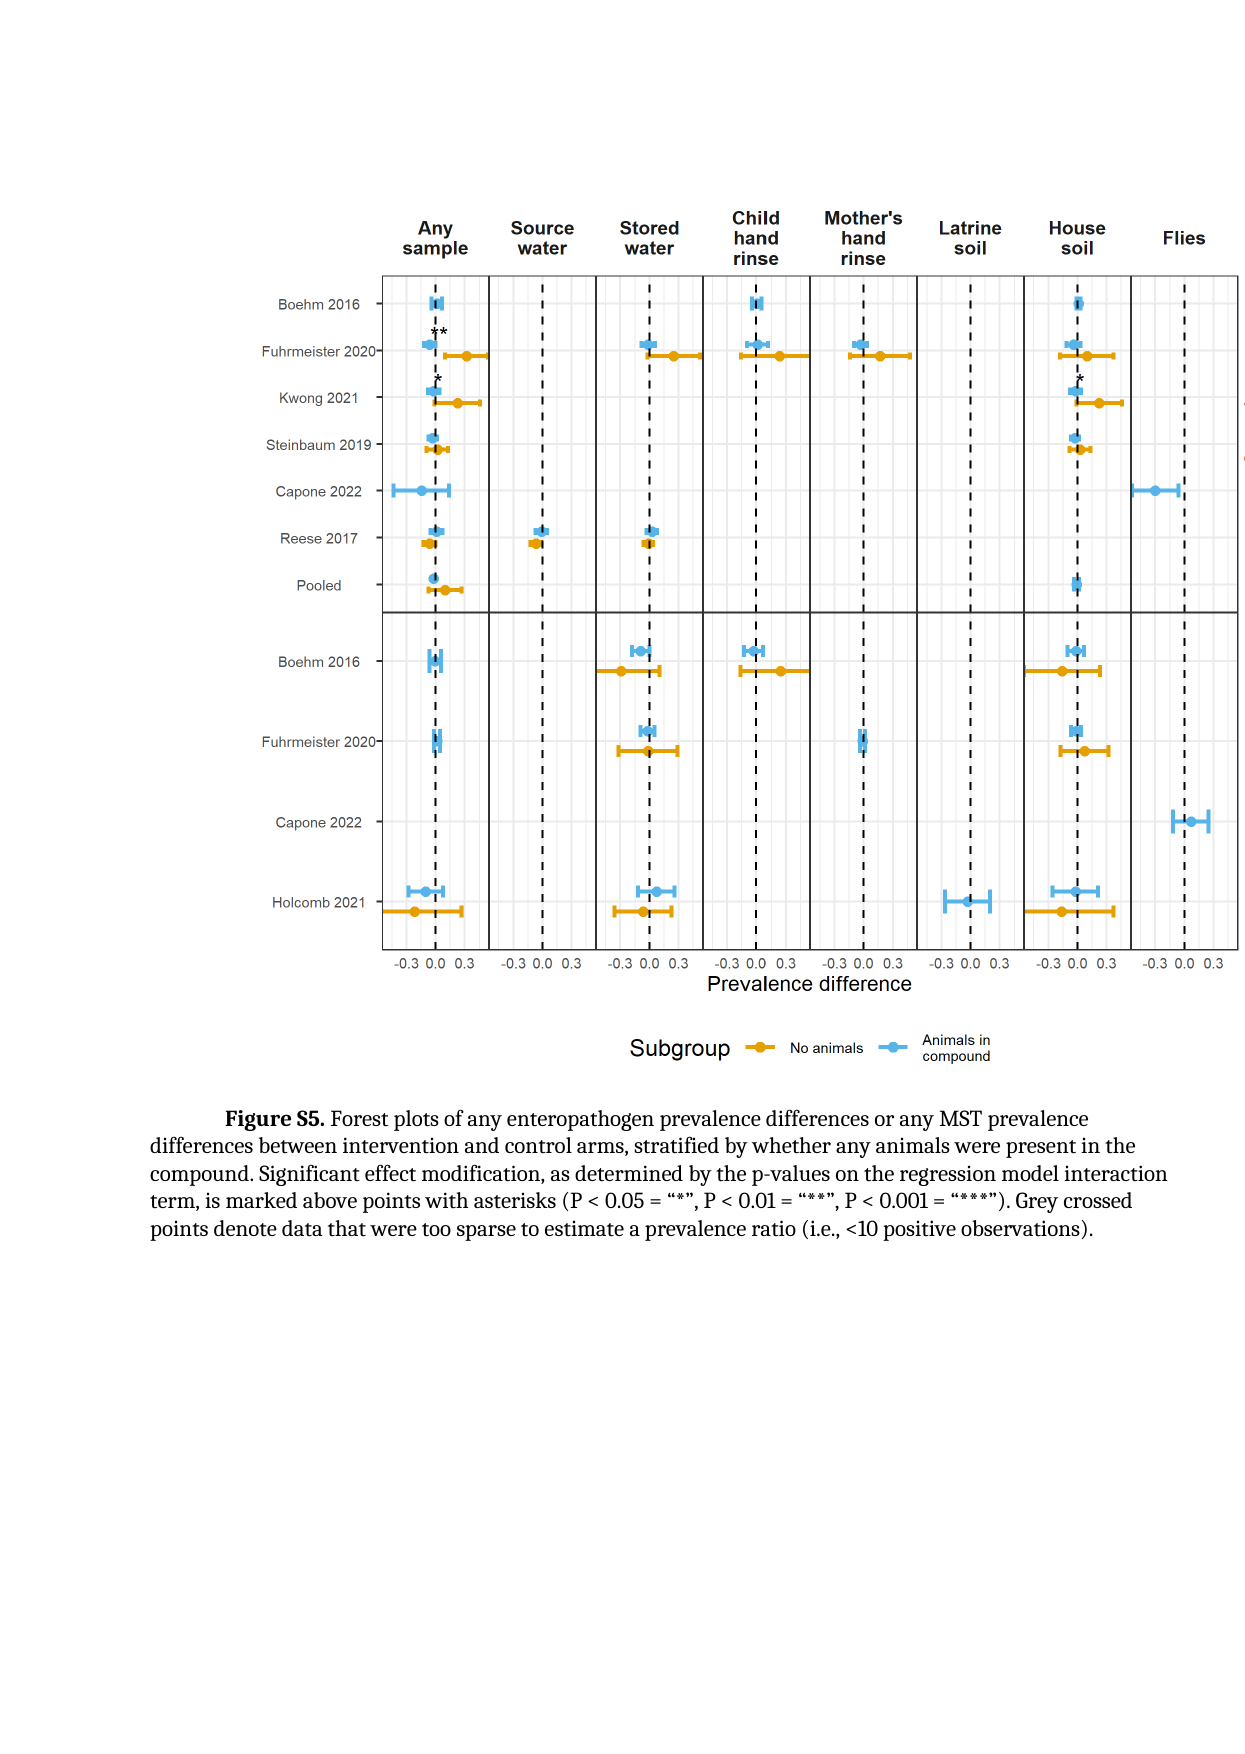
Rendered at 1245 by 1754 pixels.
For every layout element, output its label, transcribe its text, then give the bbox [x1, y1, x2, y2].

picture [225, 187, 1245, 1088]
text Figure S5. Forest plots of any enteropathogen prevalence differences or any MST prevalence differences between intervention and control arms, stratified by whether any animals were present in the compound. Significant effect modification, as determined by the p-values on the regression model interaction term, is marked above points with asterisks (P < 0.05 = “*”, P < 0.01 = “**”, P < 0.001 = “***”). Grey crossed points denote data that were too sparse to estimate a prevalence ratio (i.e., <10 positive observations). [150, 1105, 1170, 1242]
